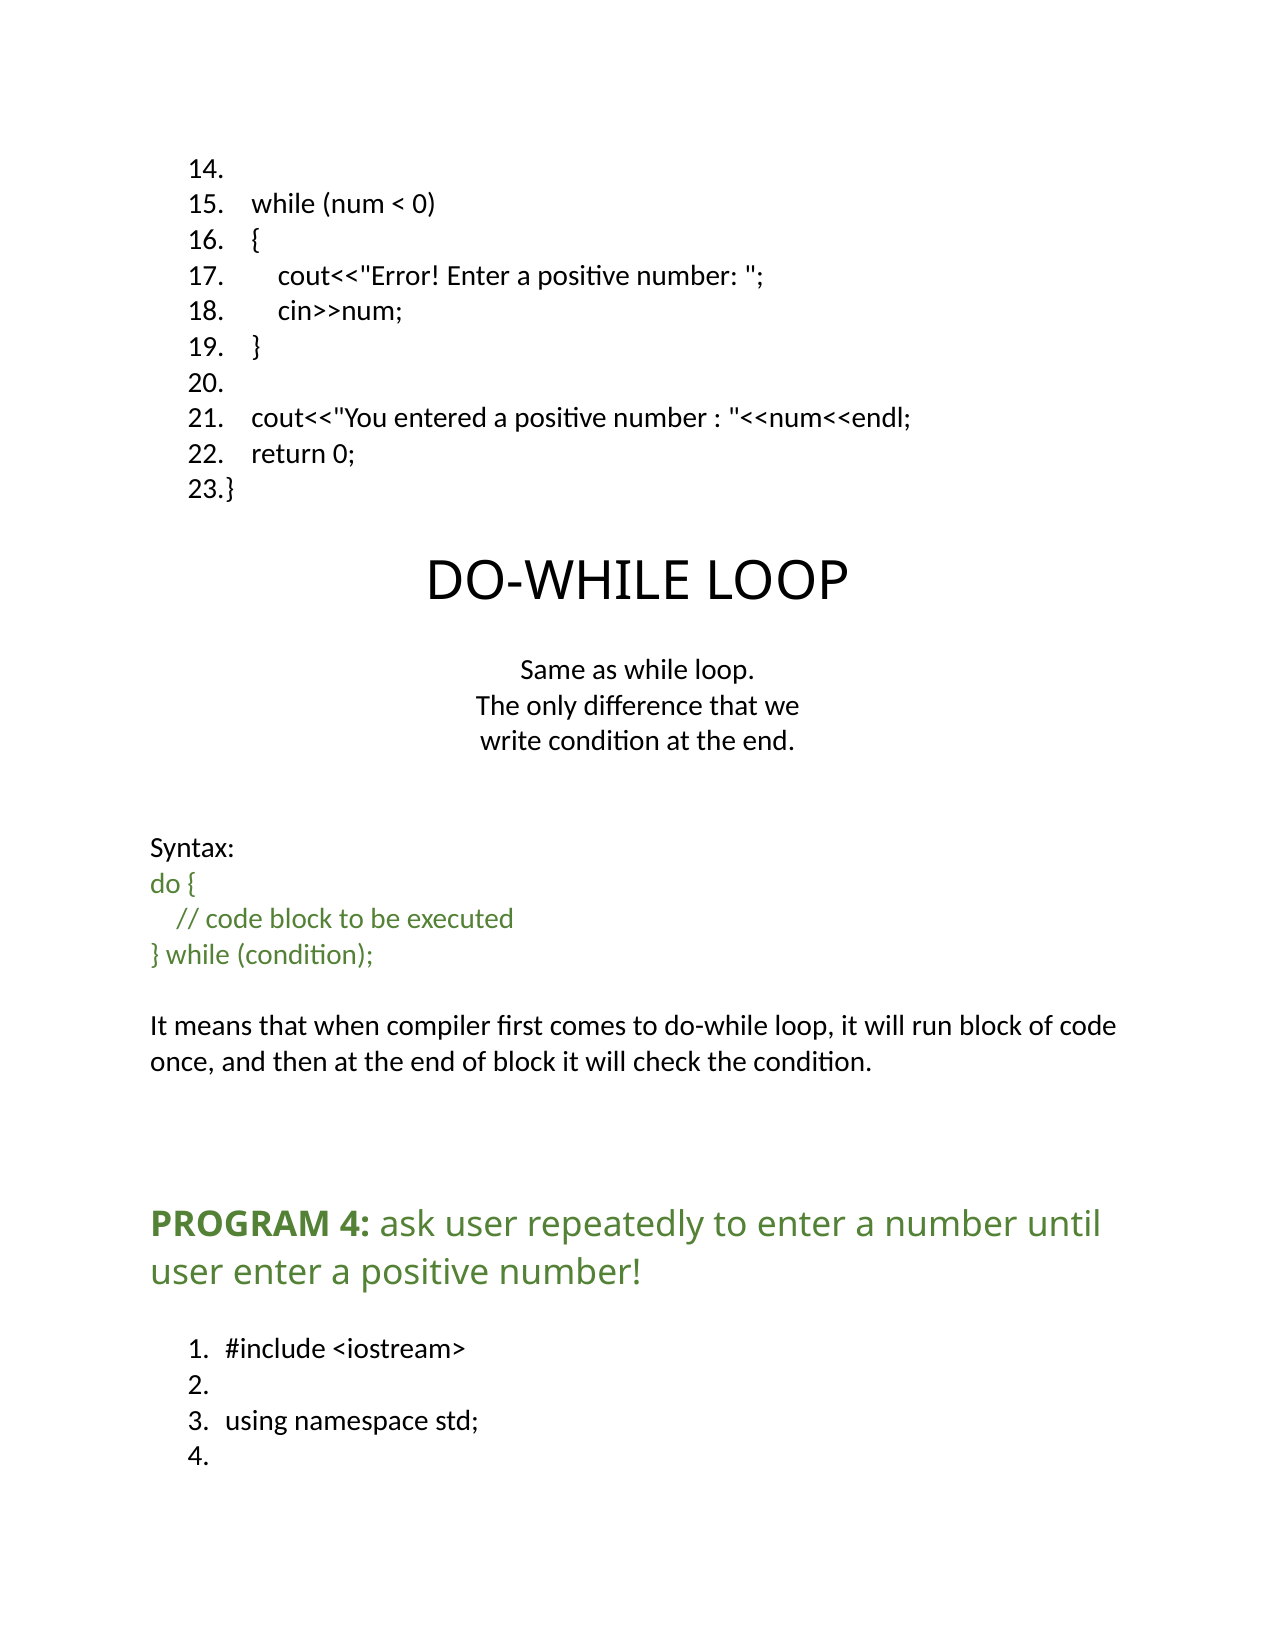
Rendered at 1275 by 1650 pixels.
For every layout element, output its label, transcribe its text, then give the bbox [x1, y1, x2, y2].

list #include <iostream> [187, 1330, 1125, 1366]
text Same as while loop. [150, 651, 1125, 687]
list cout<<"You entered a positive number : "<<num<<endl; [187, 399, 1125, 435]
text DO-WHILE LOOP [150, 542, 1125, 616]
text do { [150, 865, 1125, 901]
text write condition at the end. [150, 722, 1125, 758]
text } while (condition); [150, 936, 1125, 972]
list } [187, 328, 1125, 364]
text The only difference that we [150, 687, 1125, 722]
list } [187, 471, 1125, 506]
list { [187, 221, 1125, 257]
list return 0; [187, 435, 1125, 471]
list cin>>num; [187, 292, 1125, 328]
text PROGRAM 4: ask user repeatedly to enter a number until user enter a positive number! [150, 1198, 1125, 1295]
list while (num < 0) [187, 186, 1125, 221]
text It means that when compiler first comes to do-while loop, it will run block of code once, and then at the end of block it will check the condition. [150, 1007, 1125, 1079]
list using namespace std; [187, 1402, 1125, 1437]
list cout<<"Error! Enter a positive number: "; [187, 257, 1125, 292]
text // code block to be executed [150, 901, 1125, 936]
text Syntax: [150, 829, 1125, 865]
